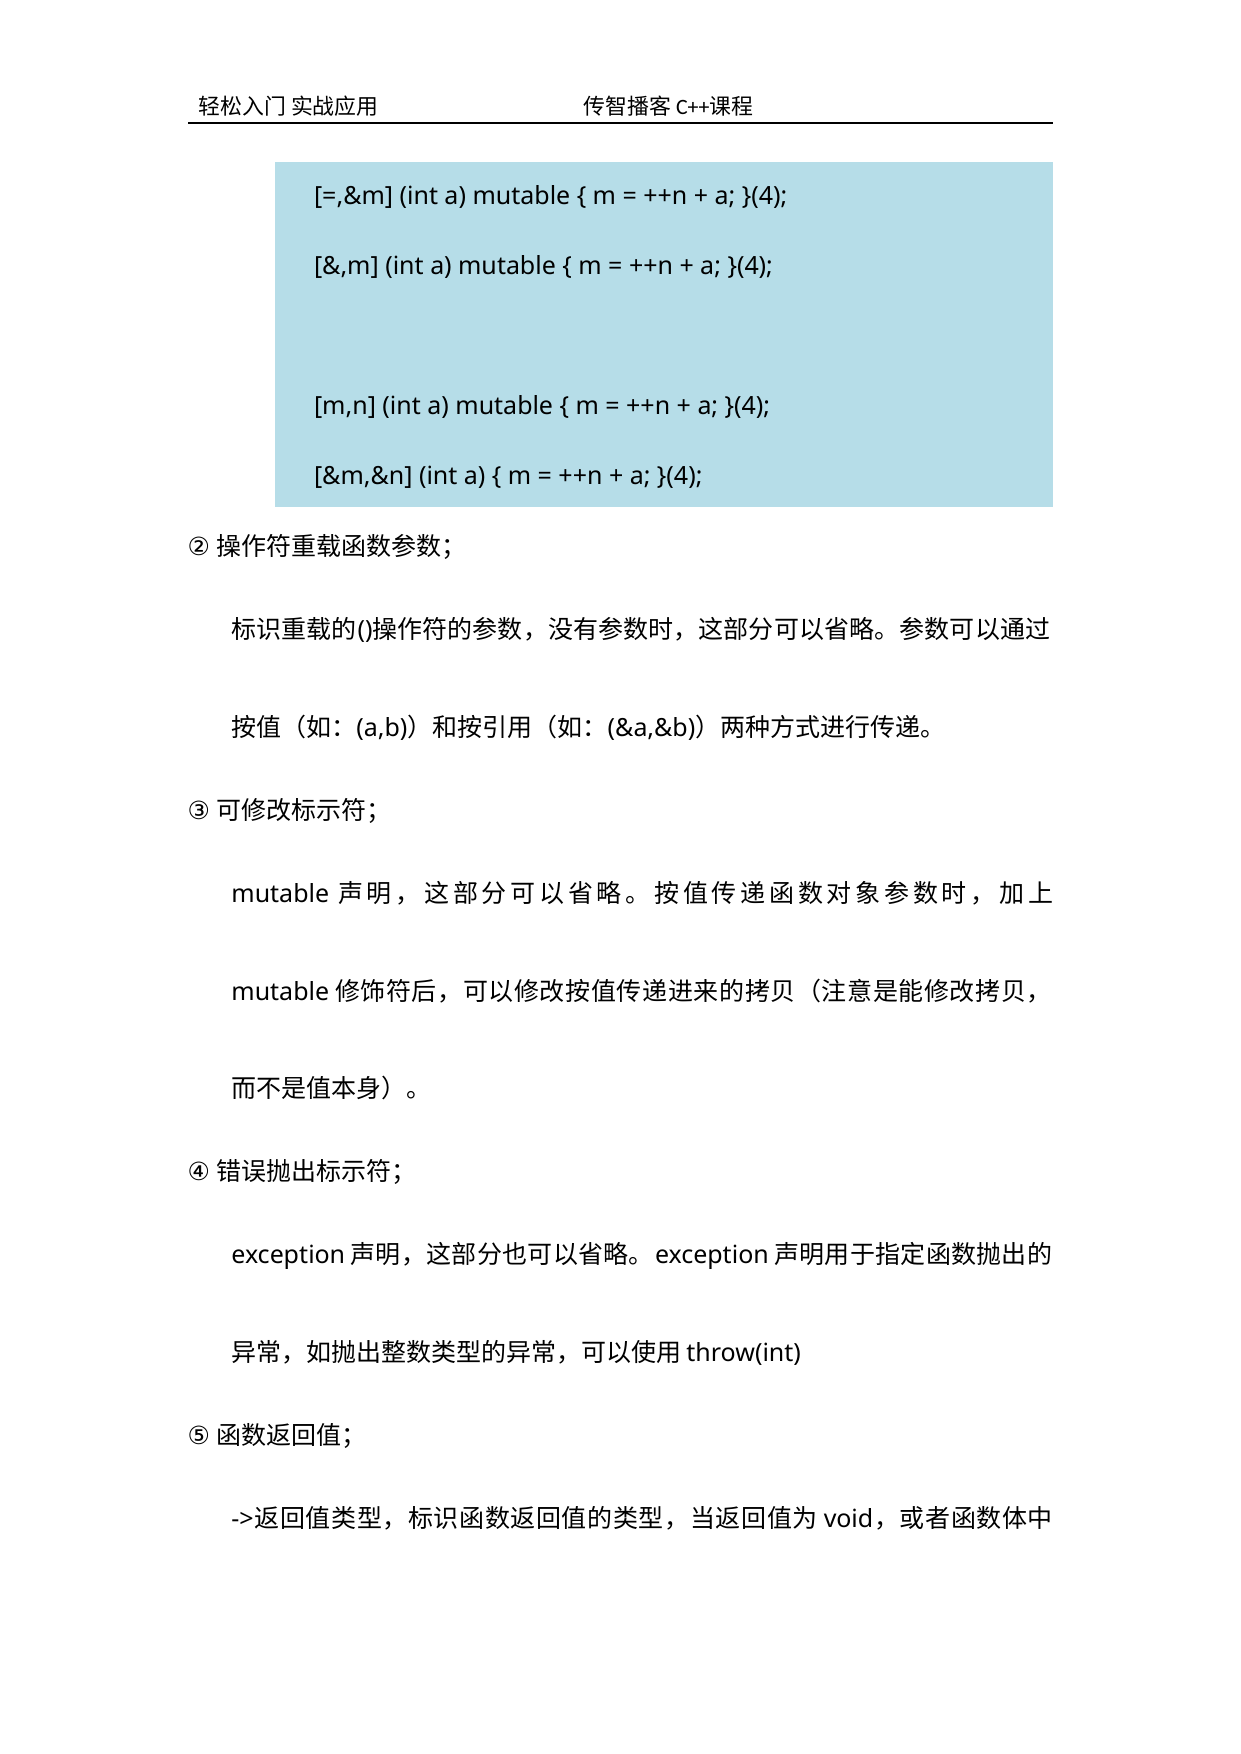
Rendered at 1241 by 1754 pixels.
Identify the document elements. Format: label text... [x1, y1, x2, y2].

text ② 操作符重载函数参数； [187, 512, 1053, 577]
text [=,&m] (int a) mutable { m = ++n + a; }(4); [275, 162, 1053, 227]
text [&,m] (int a) mutable { m = ++n + a; }(4); [275, 232, 1053, 297]
text ⑤ 函数返回值； [187, 1401, 1053, 1466]
text exception声明，这部分也可以省略。exception声明用于指定函数抛出的异常，如抛出整数类型的异常，可以使用throw(int) [231, 1221, 1053, 1383]
text 标识重载的()操作符的参数，没有参数时，这部分可以省略。参数可以通过按值（如：(a,b)）和按引用（如：(&a,&b)）两种方式进行传递。 [231, 596, 1053, 758]
text ④ 错误抛出标示符； [187, 1137, 1053, 1202]
text mutable声明，这部分可以省略。按值传递函数对象参数时，加上mutable修饰符后，可以修改按值传递进来的拷贝（注意是能修改拷贝，而不是值本身）。 [231, 859, 1053, 1119]
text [231, 1484, 1053, 1549]
text [m,n] (int a) mutable { m = ++n + a; }(4); [275, 372, 1053, 437]
text ③ 可修改标示符； [187, 776, 1053, 841]
text [&m,&n] (int a) { m = ++n + a; }(4); [275, 442, 1053, 507]
